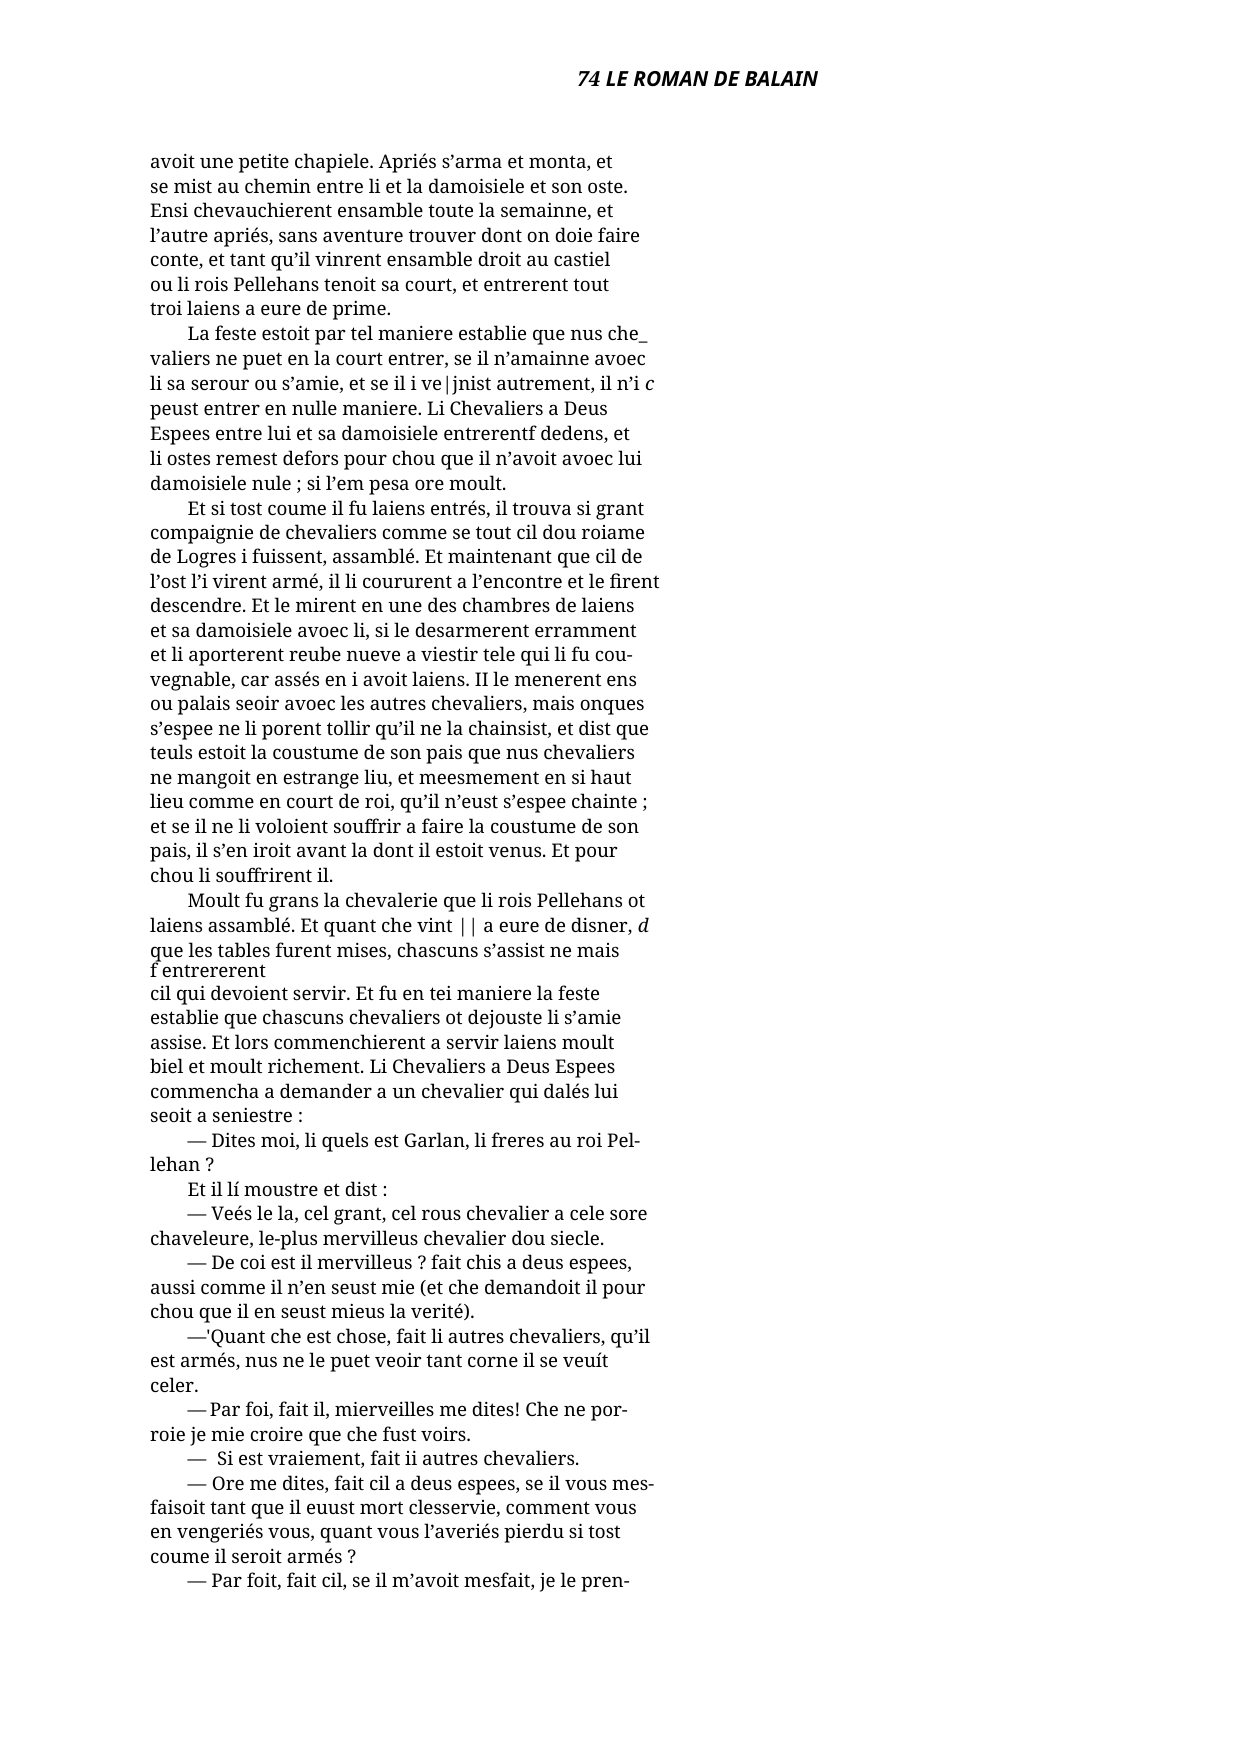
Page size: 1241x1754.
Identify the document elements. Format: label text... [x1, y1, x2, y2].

list De coi est il mervilleus ? fait chis a deus espees, aussi comme il n’en seust mie (et che demandoit il pour chou que il en seust mieus la verité). [150, 1250, 1090, 1323]
list Par foi, fait il, mierveilles me dites! Che ne por- roie je mie croire que che fust voirs. [150, 1397, 1090, 1446]
text Ensi chevauchierent ensamble toute la semainne, et l’autre apriés, sans aventure trouver dont on doie faire conte, et tant qu’il vinrent ensamble droit au castiel ou li rois Pellehans tenoit sa court, et entrerent tout troi laiens a eure de prime. [150, 198, 1090, 320]
list Dites moi, li quels est Garlan, li freres au roi Pel- lehan ? [150, 1128, 1090, 1177]
text Moult fu grans la chevalerie que li rois Pellehans ot laiens assamblé. Et quant che vint || a eure de disner, d que les tables furent mises, chascuns s’assist ne mais [150, 887, 1090, 962]
text La feste estoit par tel maniere establie que nus che_ valiers ne puet en la court entrer, se il n’amainne avoec li sa serour ou s’amie, et se il i ve|jnist autrement, il n’i c peust entrer en nulle maniere. Li Chevaliers a Deus Espees entre lui et sa damoisiele entrerentf dedens, et li ostes remest defors pour chou que il n’avoit avoec lui damoisiele nule ; si l’em pesa ore moult. [150, 320, 1090, 495]
text cil qui devoient servir. Et fu en tei maniere la feste establie que chascuns chevaliers ot dejouste li s’amie assise. Et lors commenchierent a servir laiens moult biel et moult richement. Li Chevaliers a Deus Espees commencha a demander a un chevalier qui dalés lui seoit a seniestre : [150, 981, 1090, 1128]
list Si est vraiement, fait ii autres chevaliers. [150, 1446, 1090, 1470]
text avoit une petite chapiele. Apriés s’arma et monta, et se mist au chemin entre li et la damoisiele et son oste. [150, 149, 1090, 198]
list Veés le la, cel grant, cel rous chevalier a cele sore chaveleure, le-plus mervilleus chevalier dou siecle. [150, 1201, 1090, 1250]
text —'Quant che est chose, fait li autres chevaliers, qu’il est armés, nus ne le puet veoir tant corne il se veuít celer. [150, 1323, 1090, 1397]
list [150, 1568, 1090, 1593]
text f entrererent [150, 962, 1090, 981]
text Et si tost coume il fu laiens entrés, il trouva si grant compaignie de chevaliers comme se tout cil dou roiame de Logres i fuissent, assamblé. Et maintenant que cil de l’ost l’i virent armé, il li coururent a l’encontre et le firent descendre. Et le mirent en une des chambres de laiens et sa damoisiele avoec li, si le desarmerent erramment et li aporterent reube nueve a viestir tele qui li fu cou- vegnable, car assés en i avoit laiens. II le menerent ens ou palais seoir avoec les autres chevaliers, mais onques s’espee ne li porent tollir qu’il ne la chainsist, et dist que teuls estoit la coustume de son pais que nus chevaliers ne mangoit en estrange liu, et meesmement en si haut lieu comme en court de roi, qu’il n’eust s’espee chainte ; et se il ne li voloient souffrir a faire la coustume de son pais, il s’en iroit avant la dont il estoit venus. Et pour chou li souffrirent il. [150, 495, 1090, 887]
text Et il lí moustre et dist : [150, 1177, 1090, 1201]
list Ore me dites, fait cil a deus espees, se il vous mes- faisoit tant que il euust mort clesservie, comment vous en vengeriés vous, quant vous l’averiés pierdu si tost coume il seroit armés ? [150, 1470, 1090, 1568]
